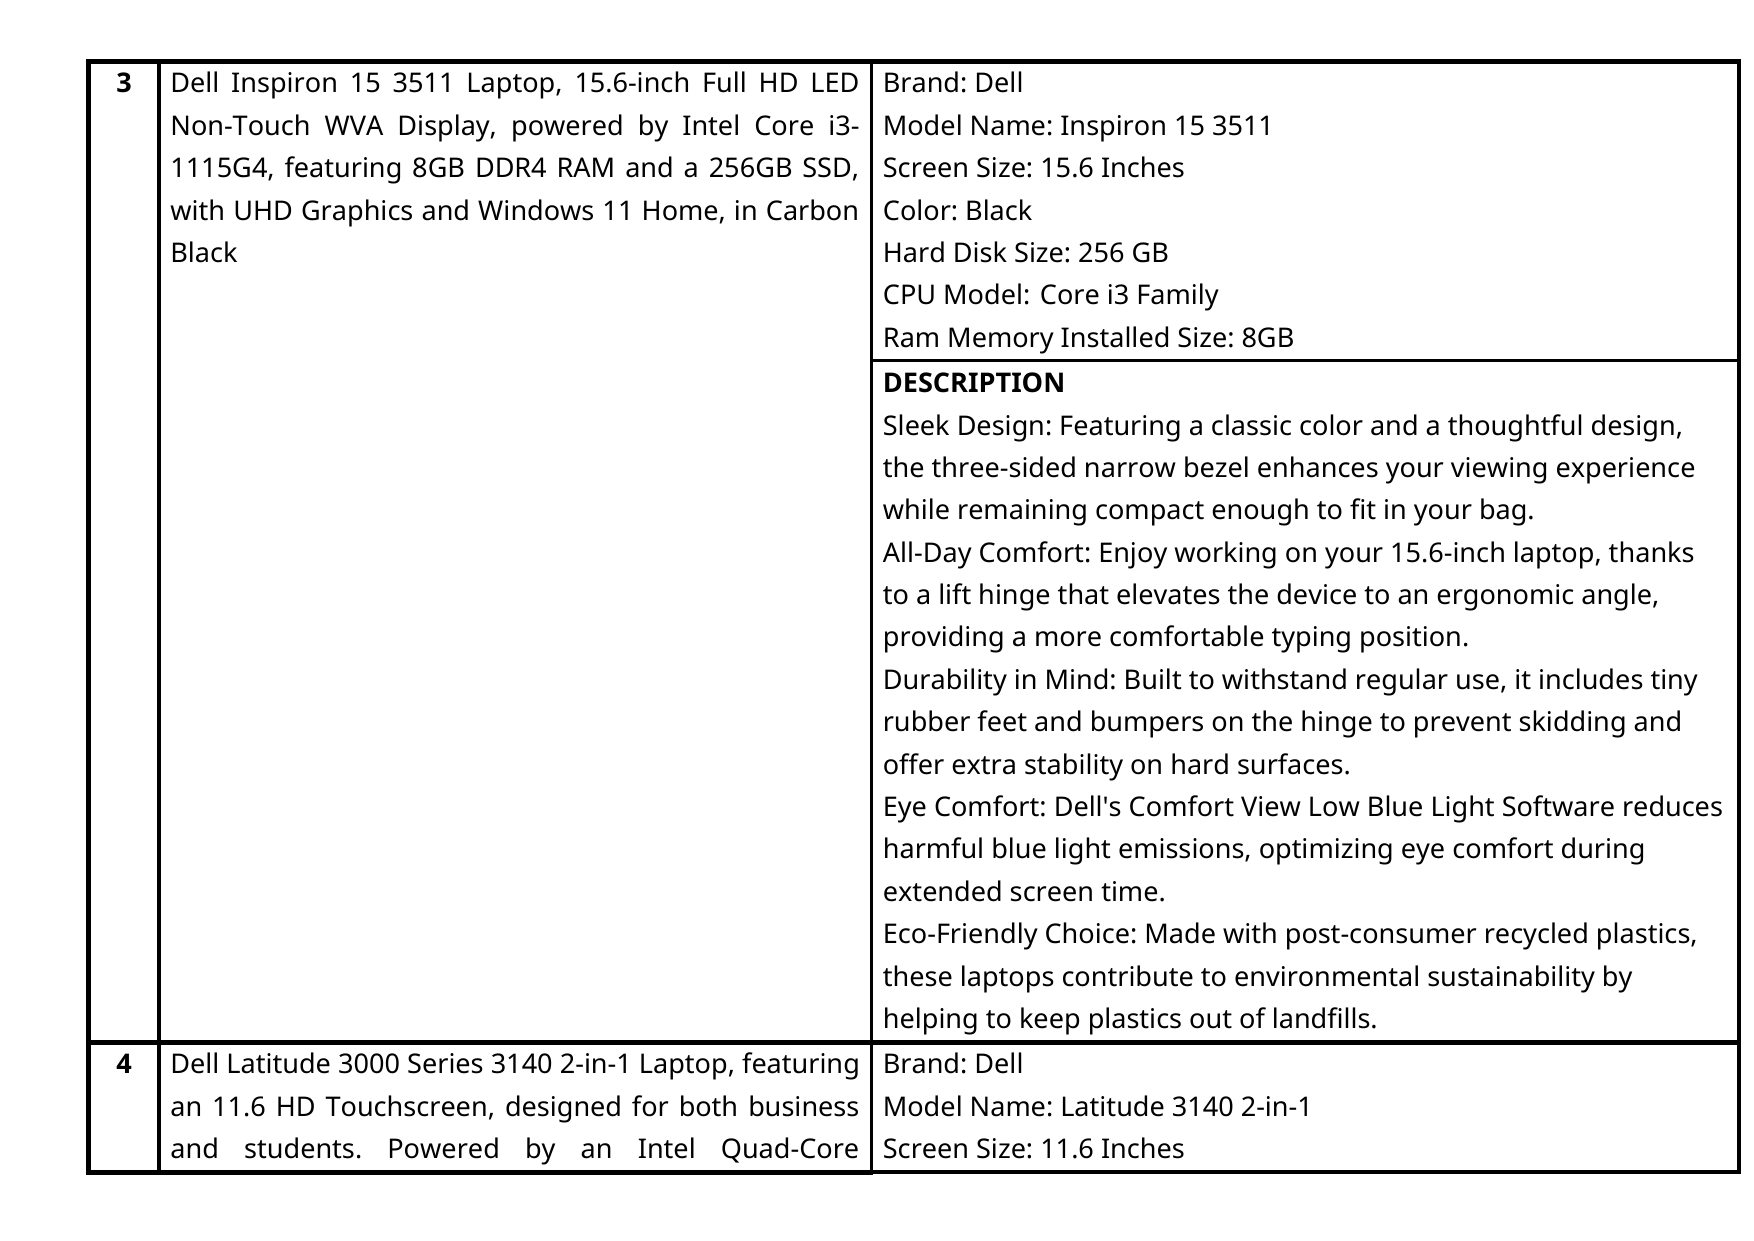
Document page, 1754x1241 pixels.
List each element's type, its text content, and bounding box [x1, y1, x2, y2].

table_cell 4 [91, 1045, 157, 1170]
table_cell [873, 1045, 1737, 1170]
table_cell Dell Inspiron 15 3511 Laptop, 15.6-inch Full HD LED Non-Touch WVA Display, powered by Intel Core i3-1115G4, featuring 8GB DDR4 RAM and a 256GB SSD, with UHD Graphics and Windows 11 Home, in Carbon Black [161, 64, 870, 1040]
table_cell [161, 1045, 870, 1170]
table_cell DESCRIPTION Sleek Design: Featuring a classic color and a thoughtful design, the three-sided narrow bezel enhances your viewing experience while remaining compact enough to fit in your bag. All-Day Comfort: Enjoy working on your 15.6-inch laptop, thanks to a lift hinge that elevates the device to an ergonomic angle, providing a more comfortable typing position. Durability in Mind: Built to withstand regular use, it includes tiny rubber feet and bumpers on the hinge to prevent skidding and offer extra stability on hard surfaces. Eye Comfort: Dell's Comfort View Low Blue Light Software reduces harmful blue light emissions, optimizing eye comfort during extended screen time. Eco-Friendly Choice: Made with post-consumer recycled plastics, these laptops contribute to environmental sustainability by helping to keep plastics out of landfills. [873, 362, 1737, 1040]
table_cell 3 [91, 64, 157, 1040]
table_cell Brand: Dell Model Name: Inspiron 15 3511 Screen Size: 15.6 Inches Color: Black Hard Disk Size: 256 GB CPU Model: Core i3 Family Ram Memory Installed Size: 8GB [873, 64, 1737, 359]
